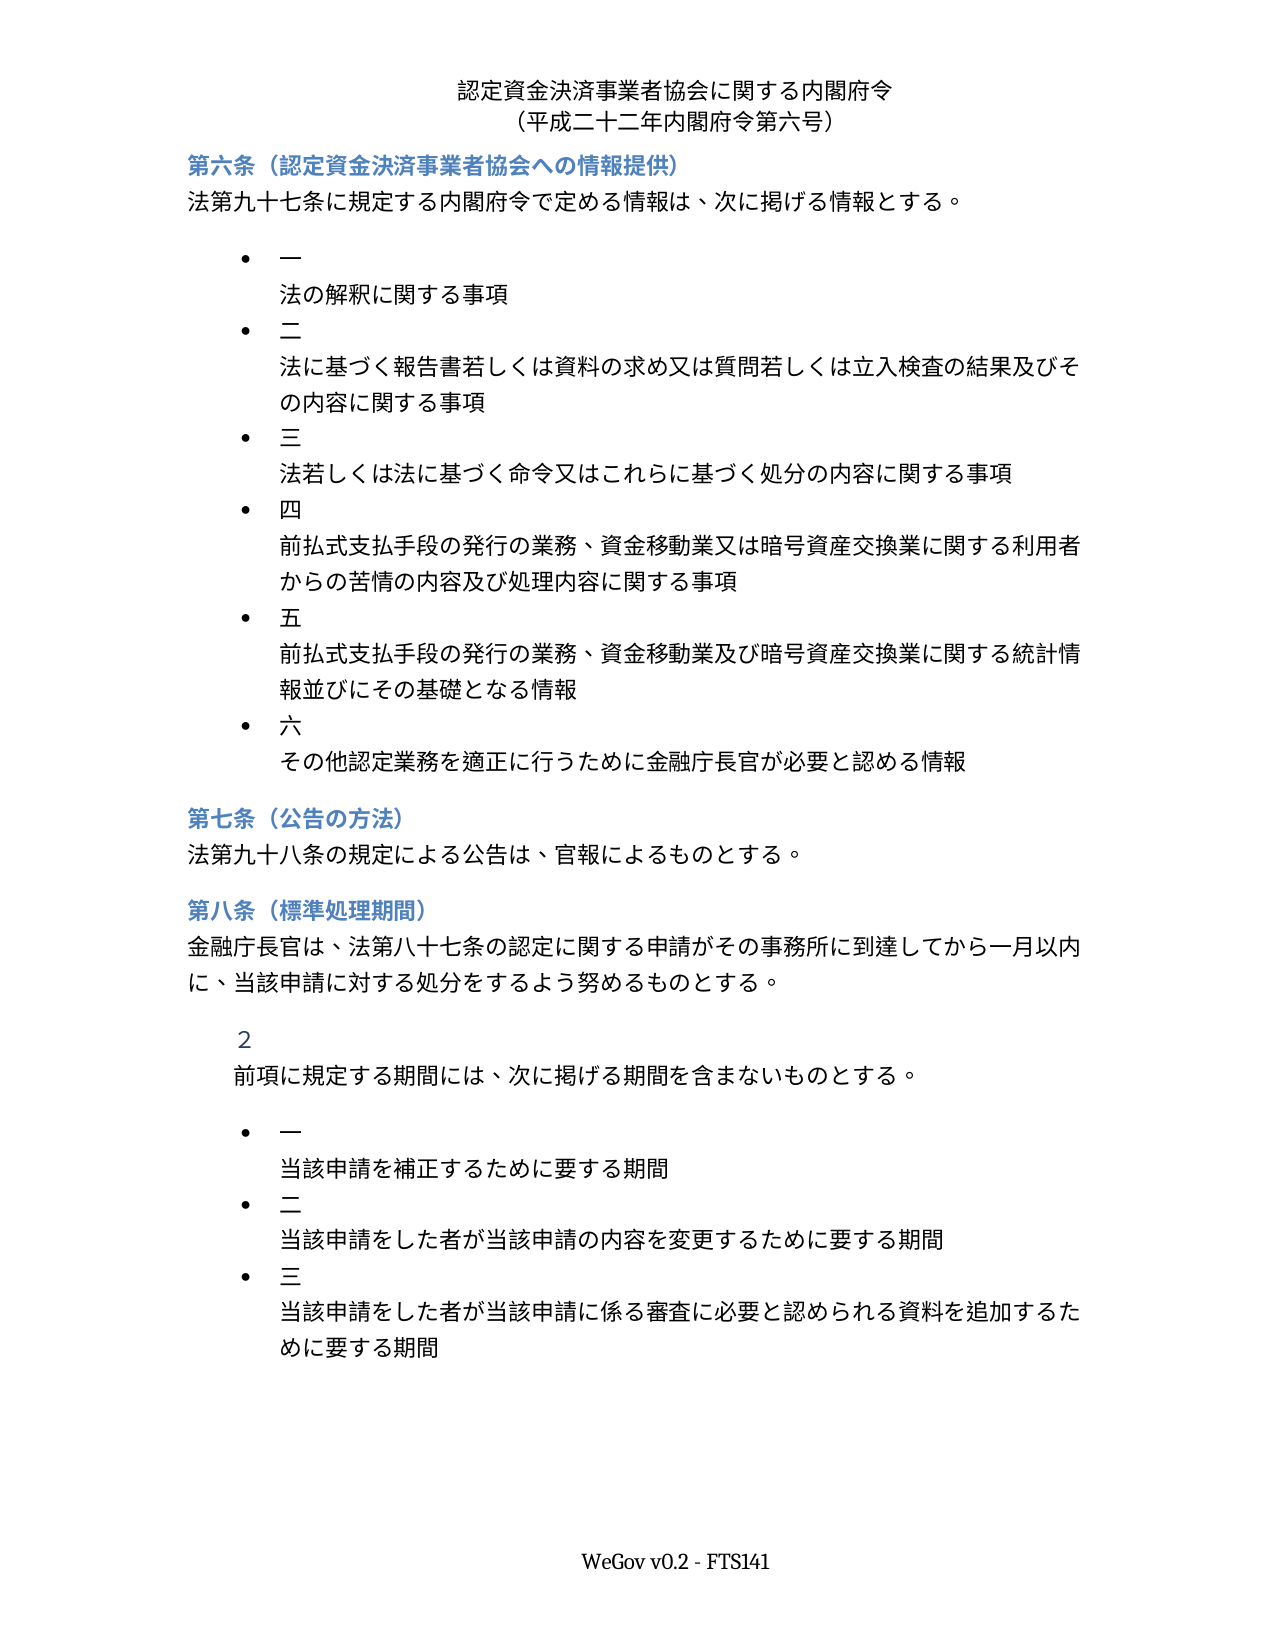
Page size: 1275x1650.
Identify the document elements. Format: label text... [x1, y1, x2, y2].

subtitle 第六条（認定資金決済事業者協会への情報提供） [187, 150, 1087, 181]
subtitle 第八条（標準処理期間） [187, 895, 1087, 927]
subtitle ２ [233, 1024, 1087, 1055]
text 法第九十八条の規定による公告は、官報によるものとする。 [187, 838, 1087, 870]
subtitle 第七条（公告の方法） [187, 803, 1087, 834]
list 六 その他認定業務を適正に行うために金融庁長官が必要と認める情報 [242, 710, 1087, 777]
list 二 法に基づく報告書若しくは資料の求め又は質問若しくは立入検査の結果及びその内容に関する事項 [242, 314, 1087, 418]
list 一 当該申請を補正するために要する期間 [242, 1117, 1087, 1184]
list 三 法若しくは法に基づく命令又はこれらに基づく処分の内容に関する事項 [242, 422, 1087, 489]
text 法第九十七条に規定する内閣府令で定める情報は、次に掲げる情報とする。 [187, 186, 1087, 217]
list 三 当該申請をした者が当該申請に係る審査に必要と認められる資料を追加するために要する期間 [242, 1260, 1087, 1363]
text 前項に規定する期間には、次に掲げる期間を含まないものとする。 [233, 1060, 1087, 1091]
list 四 前払式支払手段の発行の業務、資金移動業又は暗号資産交換業に関する利用者からの苦情の内容及び処理内容に関する事項 [242, 494, 1087, 597]
list 一 法の解釈に関する事項 [242, 243, 1087, 310]
text 金融庁長官は、法第八十七条の認定に関する申請がその事務所に到達してから一月以内に、当該申請に対する処分をするよう努めるものとする。 [187, 931, 1087, 998]
list 二 当該申請をした者が当該申請の内容を変更するために要する期間 [242, 1188, 1087, 1256]
list 五 前払式支払手段の発行の業務、資金移動業及び暗号資産交換業に関する統計情報並びにその基礎となる情報 [242, 602, 1087, 705]
